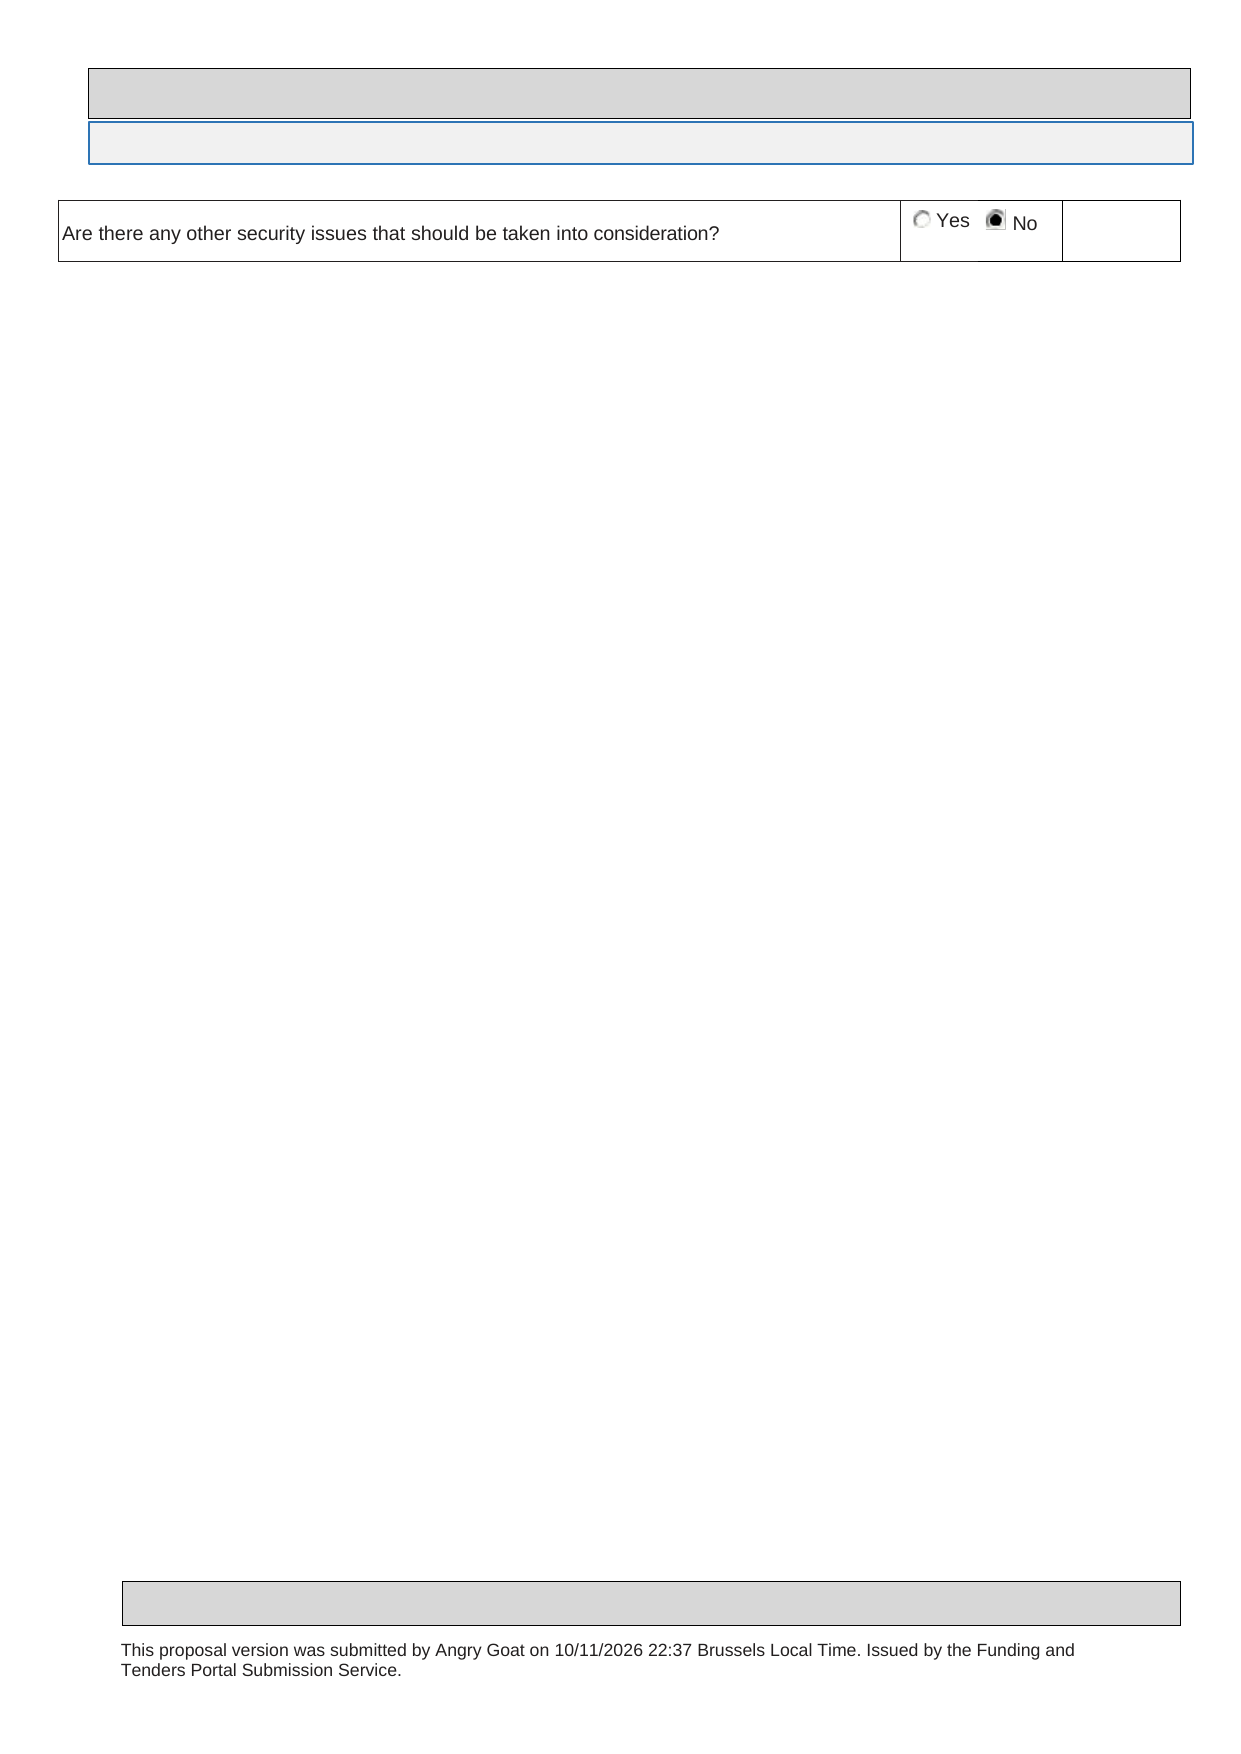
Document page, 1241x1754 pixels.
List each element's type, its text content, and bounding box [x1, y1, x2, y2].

table_header [1063, 201, 1180, 261]
picture [913, 210, 931, 228]
table_header Yes [901, 201, 977, 261]
picture [985, 209, 1007, 231]
table_header Are there any other security issues that should be taken into consideration? [59, 201, 900, 261]
table_header No [978, 201, 1062, 261]
